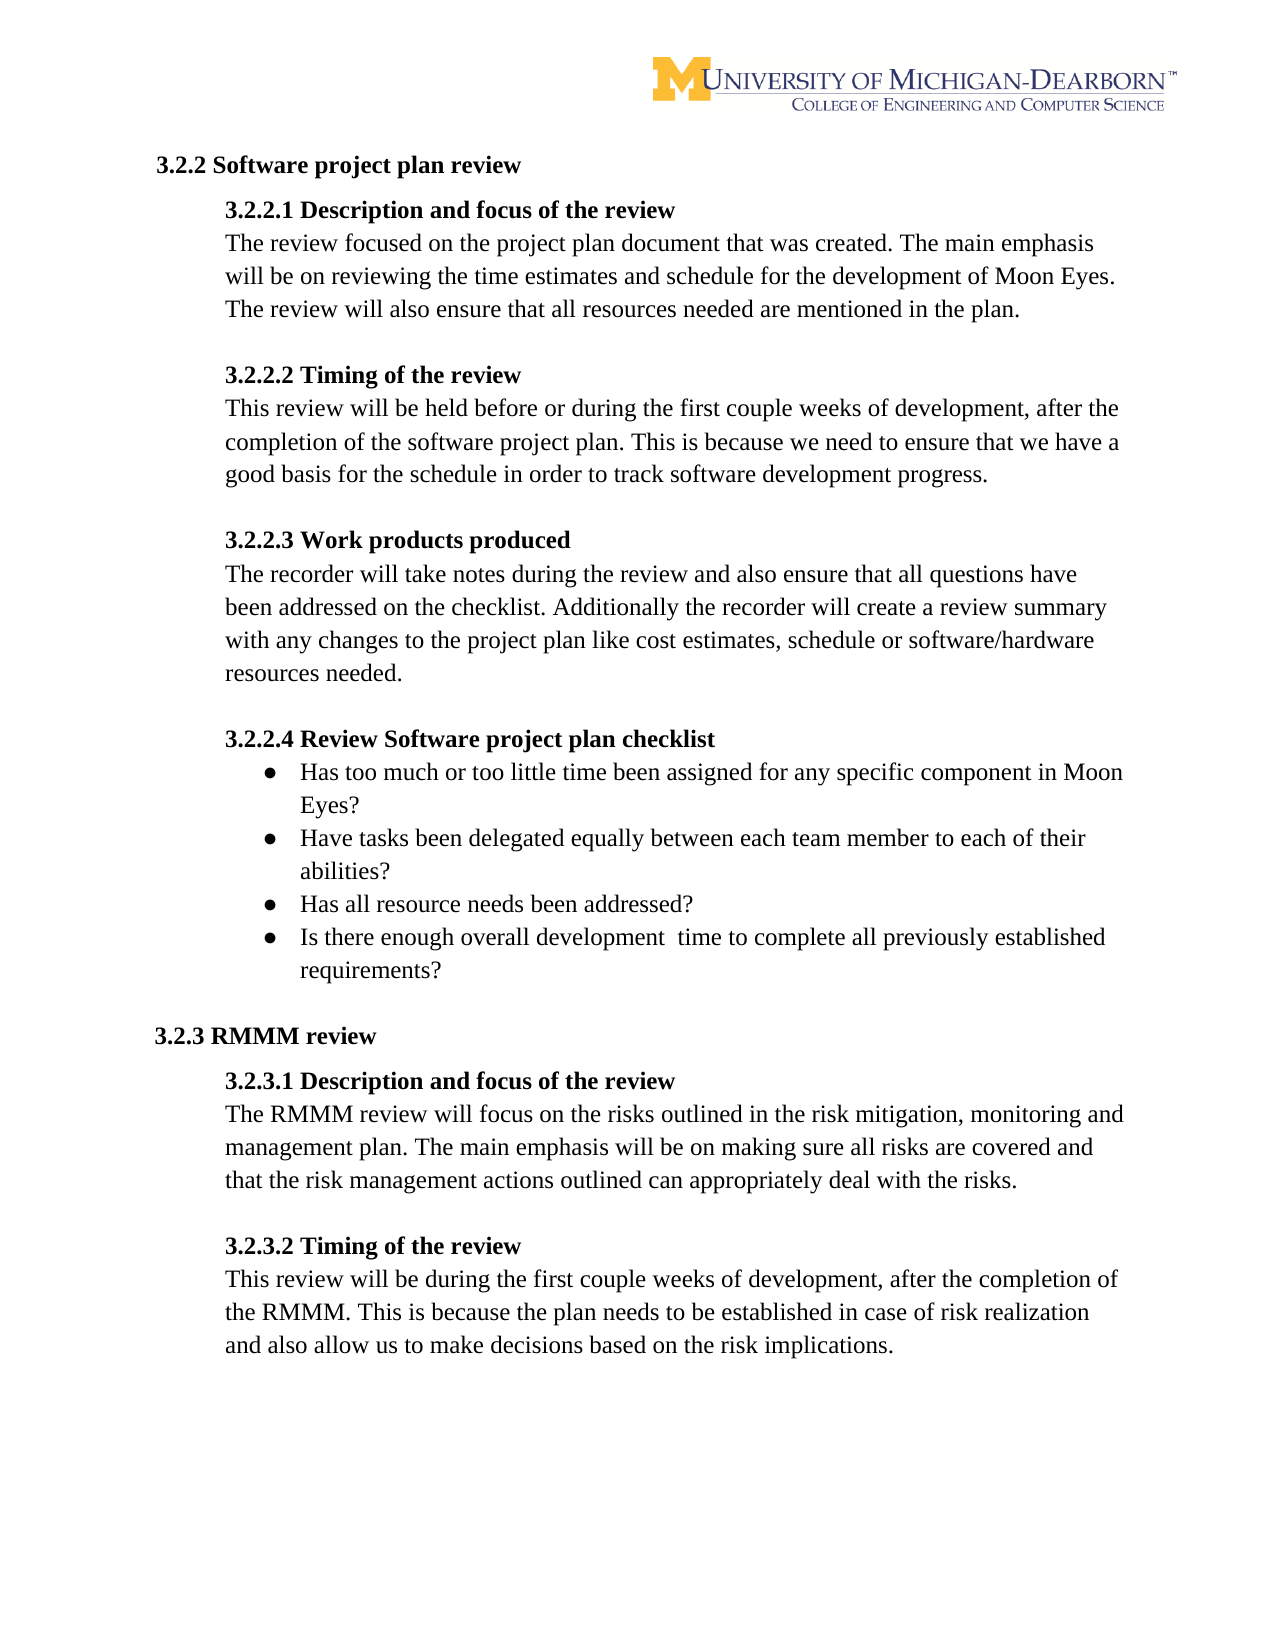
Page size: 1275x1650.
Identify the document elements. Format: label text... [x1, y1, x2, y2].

text The RMMM review will focus on the risks outlined in the risk mitigation, monitoring and management plan. The main emphasis will be on making sure all risks are covered and that the risk management actions outlined can appropriately deal with the risks. [225, 1099, 1125, 1194]
text 3.2.3.1 Description and focus of the review [225, 1066, 1125, 1095]
subtitle 3.2.2 Software project plan review [150, 150, 1125, 179]
subtitle 3.2.3 RMMM review [150, 1021, 1125, 1050]
picture [653, 57, 1179, 115]
text 3.2.2.2 Timing of the review [225, 361, 1125, 389]
text 3.2.2.3 Work products produced [225, 526, 1125, 554]
list Is there enough overall development time to complete all previously established requirements? [262, 922, 1125, 984]
text 3.2.2.4 Review Software project plan checklist [225, 724, 1125, 752]
text This review will be during the first couple weeks of development, after the completion of the RMMM. This is because the plan needs to be established in case of risk realization and also allow us to make decisions based on the risk implications. [225, 1264, 1125, 1359]
text 3.2.2.1 Description and focus of the review [225, 195, 1125, 224]
text The review focused on the project plan document that was created. The main emphasis will be on reviewing the time estimates and schedule for the development of Moon Eyes. The review will also ensure that all resources needed are mentioned in the plan. [225, 228, 1125, 323]
list Has too much or too little time been assigned for any specific component in Moon Eyes? [262, 757, 1125, 818]
text 3.2.3.2 Timing of the review [225, 1231, 1125, 1260]
list Has all resource needs been addressed? [262, 889, 1125, 918]
text This review will be held before or during the first couple weeks of development, after the completion of the software project plan. This is because we need to ensure that we have a good basis for the schedule in order to track software development progress. [225, 393, 1125, 488]
text The recorder will take notes during the review and also ensure that all questions have been addressed on the checklist. Additionally the recorder will create a review summary with any changes to the project plan like cost estimates, schedule or software/hardware resources needed. [225, 559, 1125, 719]
list Have tasks been delegated equally between each team member to each of their abilities? [262, 823, 1125, 884]
